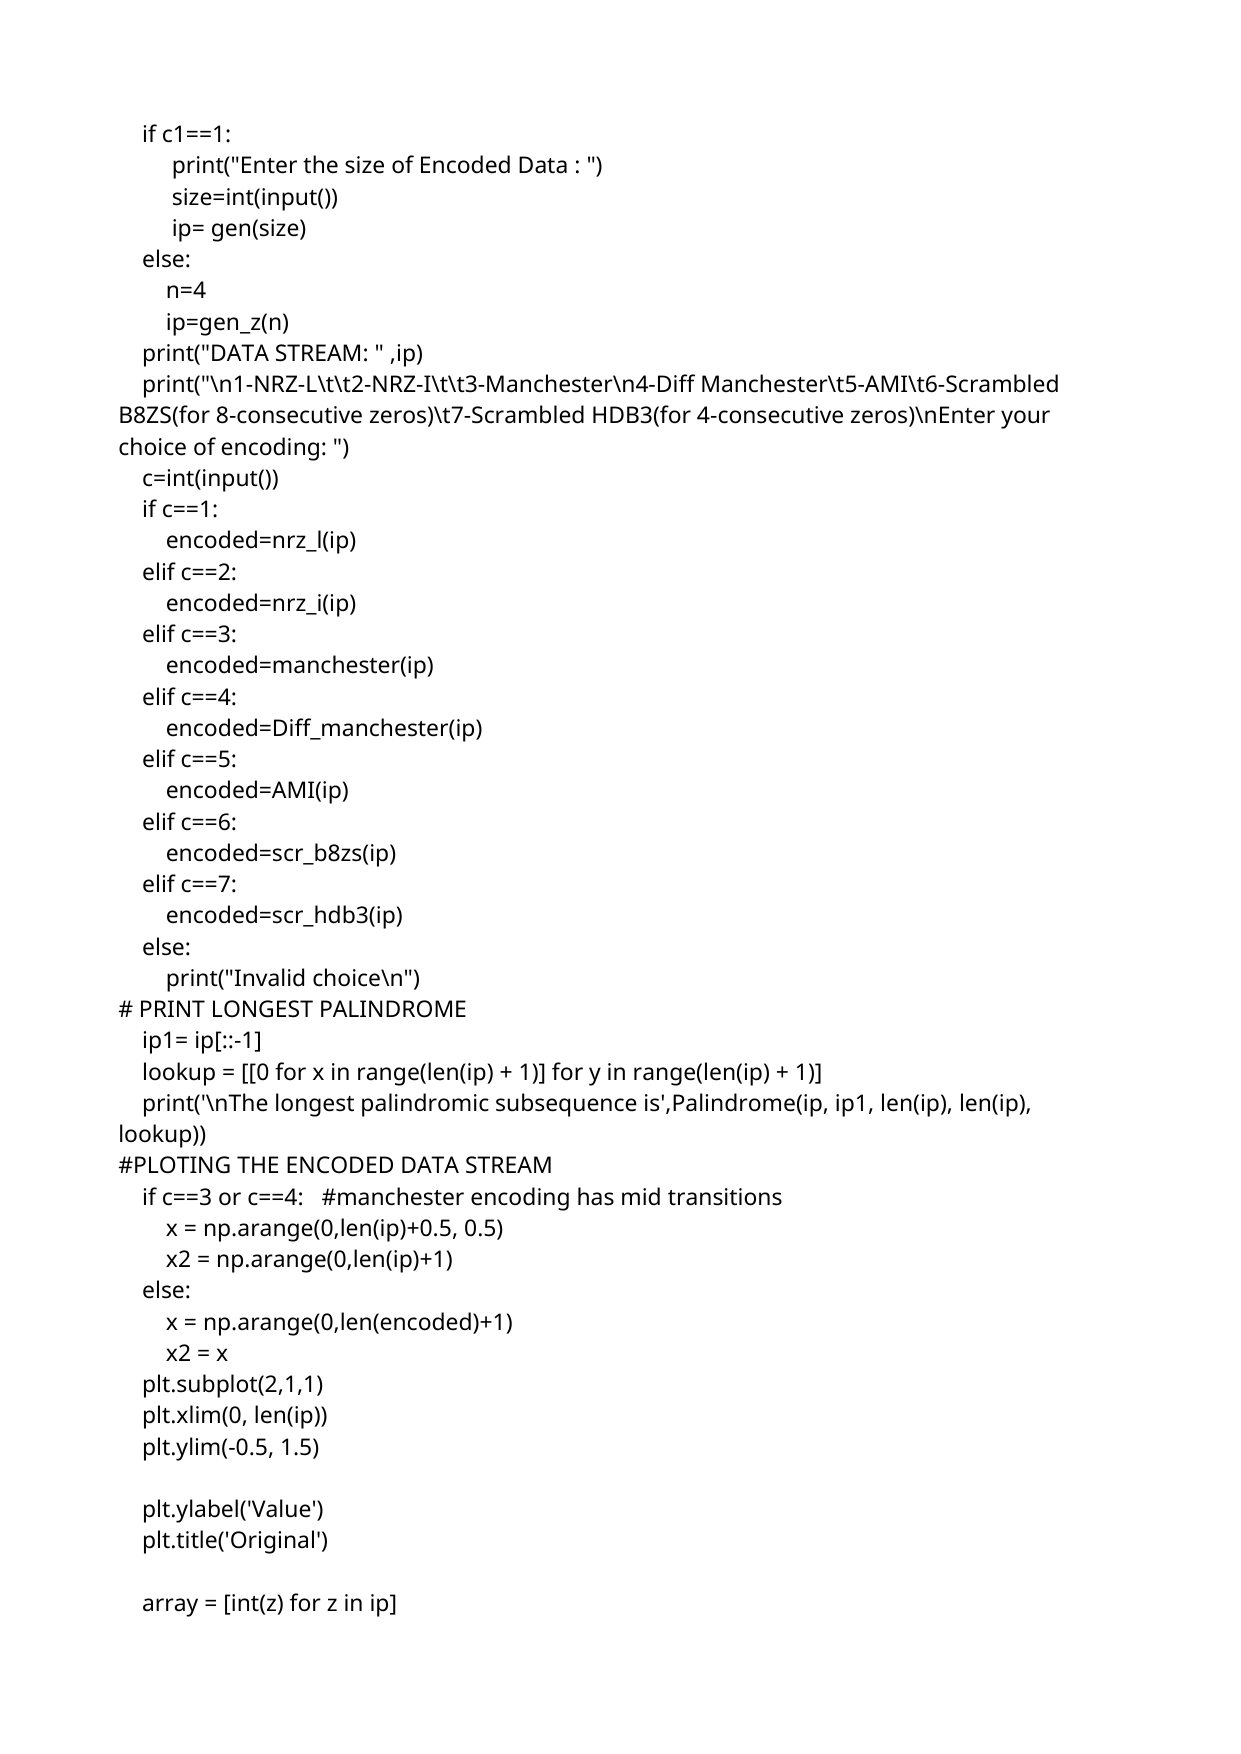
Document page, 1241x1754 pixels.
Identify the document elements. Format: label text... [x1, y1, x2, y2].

text if c==3 or c==4: #manchester encoding has mid transitions [118, 1181, 1122, 1212]
text print("Invalid choice\n") [118, 962, 1122, 993]
text elif c==6: [118, 806, 1122, 837]
text x2 = x [118, 1337, 1122, 1368]
text encoded=scr_hdb3(ip) [118, 899, 1122, 931]
text print("DATA STREAM: " ,ip) [118, 337, 1122, 368]
text elif c==3: [118, 618, 1122, 649]
text print("\n1-NRZ-L\t\t2-NRZ-I\t\t3-Manchester\n4-Diff Manchester\t5-AMI\t6-Scrambled B8ZS(for 8-consecutive zeros)\t7-Scrambled HDB3(for 4-consecutive zeros)\nEnter your choice of encoding: ") [118, 368, 1122, 462]
text elif c==4: [118, 681, 1122, 712]
text elif c==2: [118, 556, 1122, 587]
text encoded=scr_b8zs(ip) [118, 837, 1122, 868]
text else: [118, 931, 1122, 962]
text ip= gen(size) [118, 212, 1122, 243]
text #PLOTING THE ENCODED DATA STREAM [118, 1149, 1122, 1181]
text encoded=Diff_manchester(ip) [118, 712, 1122, 743]
text else: [118, 243, 1122, 274]
text plt.subplot(2,1,1) [118, 1368, 1122, 1399]
text encoded=AMI(ip) [118, 774, 1122, 806]
text elif c==5: [118, 743, 1122, 774]
text x = np.arange(0,len(ip)+0.5, 0.5) [118, 1212, 1122, 1243]
text else: [118, 1274, 1122, 1306]
text c=int(input()) [118, 462, 1122, 493]
text plt.ylim(-0.5, 1.5) [118, 1431, 1122, 1462]
text plt.title('Original') [118, 1524, 1122, 1556]
text array = [int(z) for z in ip] [118, 1587, 1122, 1618]
text if c==1: [118, 493, 1122, 524]
text ip1= ip[::-1] [118, 1024, 1122, 1056]
text lookup = [[0 for x in range(len(ip) + 1)] for y in range(len(ip) + 1)] [118, 1056, 1122, 1087]
text print("Enter the size of Encoded Data : ") [118, 149, 1122, 181]
text if c1==1: [118, 118, 1122, 149]
text print('\nThe longest palindromic subsequence is',Palindrome(ip, ip1, len(ip), len(ip), lookup)) [118, 1087, 1122, 1149]
text encoded=manchester(ip) [118, 649, 1122, 681]
text encoded=nrz_l(ip) [118, 524, 1122, 556]
text plt.xlim(0, len(ip)) [118, 1399, 1122, 1431]
text # PRINT LONGEST PALINDROME [118, 993, 1122, 1024]
text n=4 [118, 274, 1122, 306]
text plt.ylabel('Value') [118, 1493, 1122, 1524]
text size=int(input()) [118, 181, 1122, 212]
text x2 = np.arange(0,len(ip)+1) [118, 1243, 1122, 1274]
text x = np.arange(0,len(encoded)+1) [118, 1306, 1122, 1337]
text encoded=nrz_i(ip) [118, 587, 1122, 618]
text elif c==7: [118, 868, 1122, 899]
text ip=gen_z(n) [118, 306, 1122, 337]
